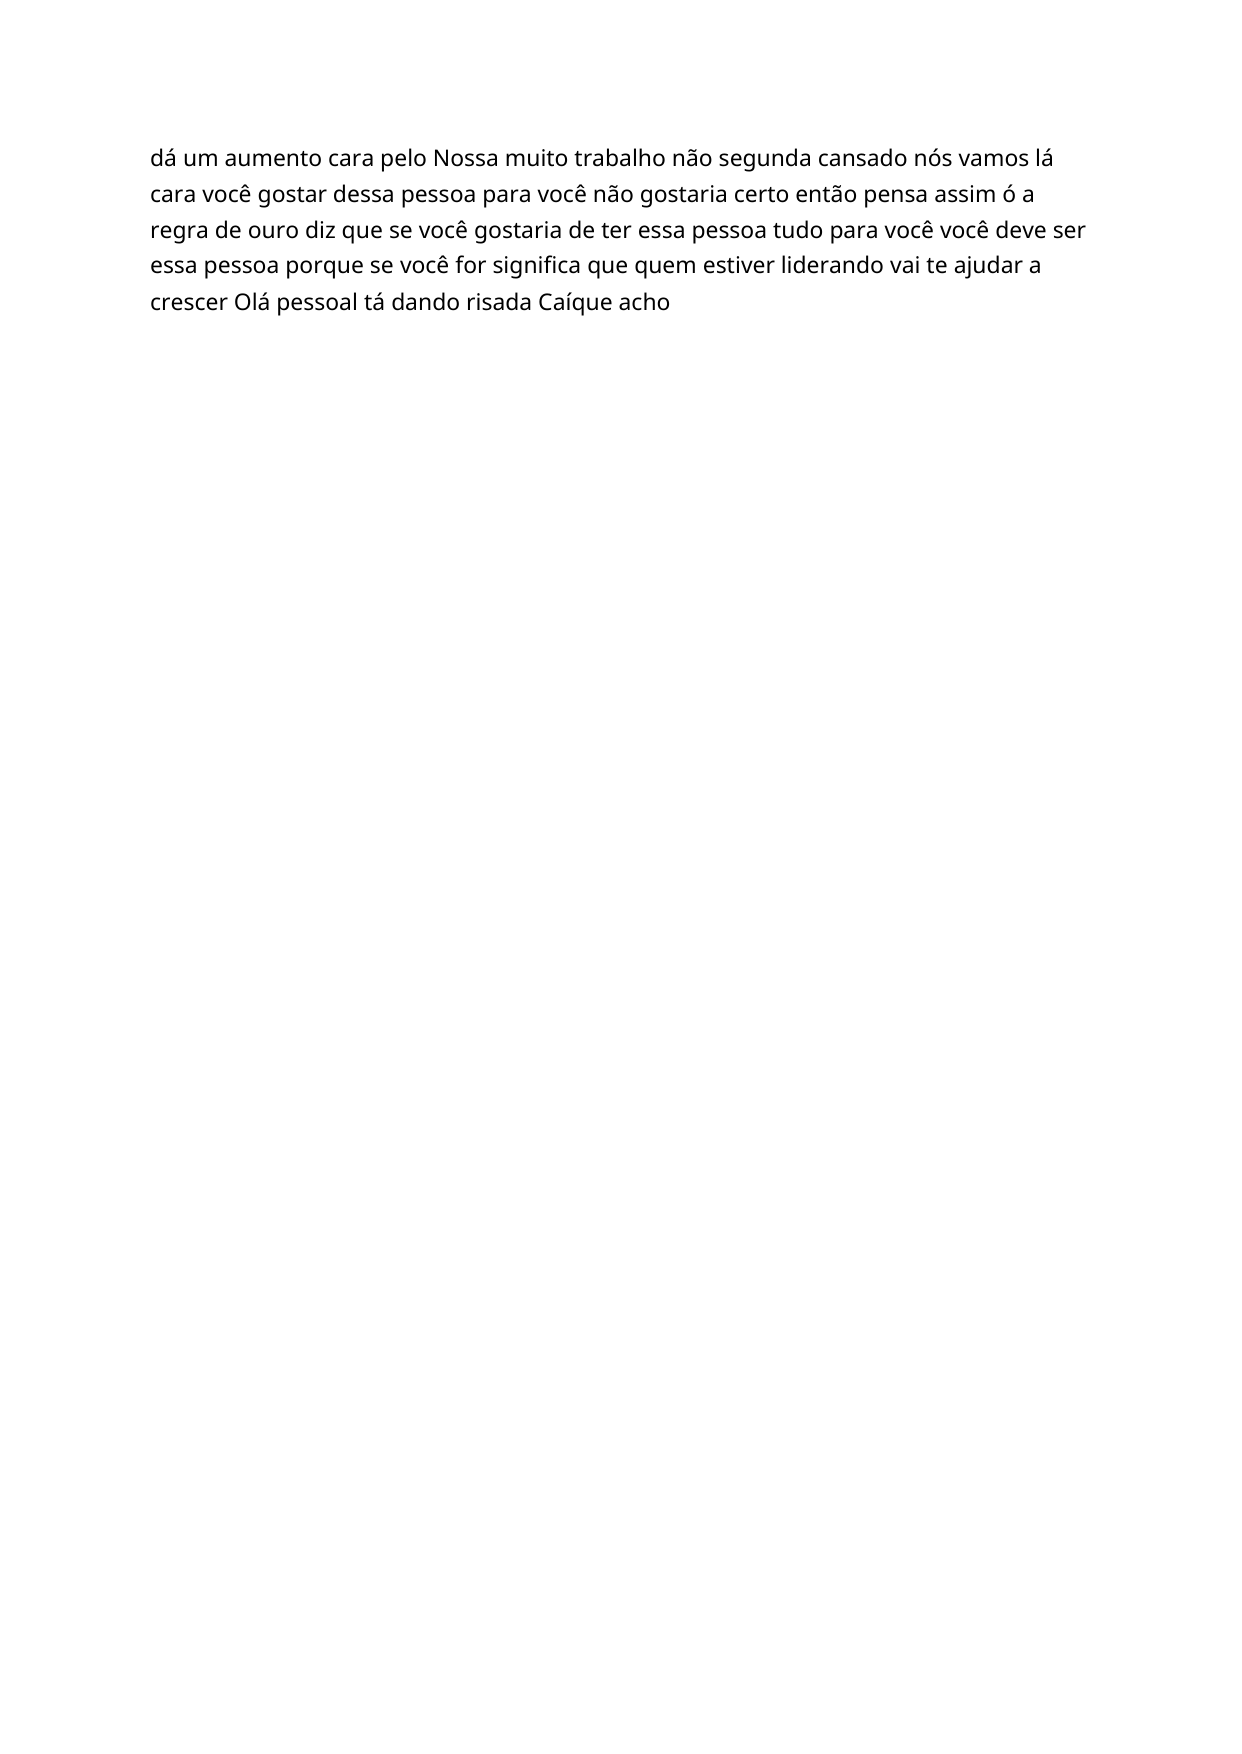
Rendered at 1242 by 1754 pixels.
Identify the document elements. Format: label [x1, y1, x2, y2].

text [150, 142, 1089, 317]
